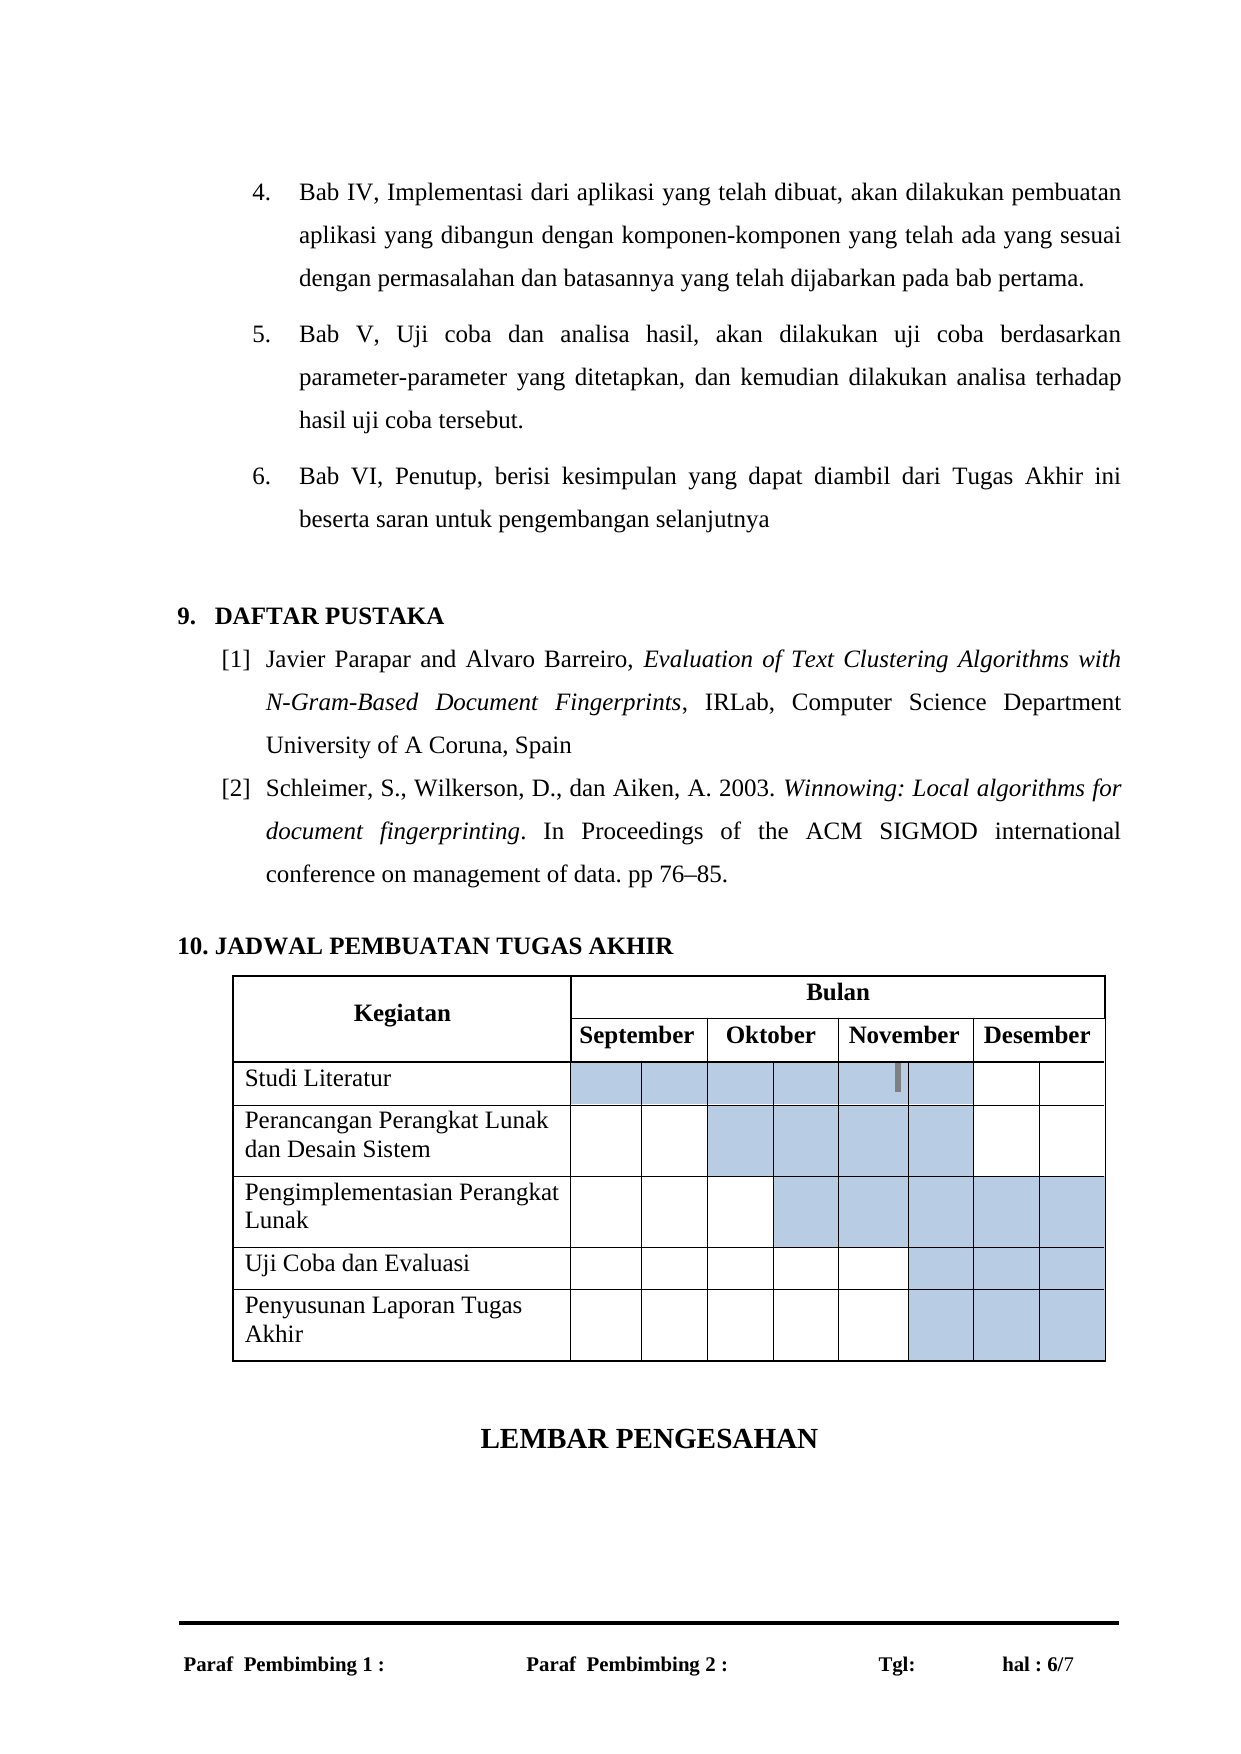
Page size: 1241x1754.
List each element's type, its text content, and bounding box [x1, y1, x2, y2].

table_cell [642, 1177, 707, 1247]
table_cell [974, 1177, 1039, 1247]
table_cell [774, 1106, 838, 1176]
table_cell Oktober [708, 1019, 838, 1061]
list [1] Javier Parapar and Alvaro Barreiro, Evaluation of Text Clustering Algorithms with N-Gram-Based Document Fingerprints, IRLab, Computer Science Department University of A Coruna, Spain [221, 644, 1122, 759]
table_header Bulan [572, 977, 1104, 1018]
table_cell [839, 1290, 908, 1360]
table_cell [642, 1248, 707, 1289]
table_cell [571, 1290, 641, 1360]
table_cell [974, 1248, 1039, 1289]
table_cell [1040, 1289, 1105, 1360]
table_cell Desember [974, 1019, 1105, 1061]
table_cell [974, 1290, 1039, 1360]
table_cell [839, 1106, 908, 1176]
table_cell [708, 1177, 773, 1247]
list DAFTAR PUSTAKA [177, 601, 1122, 629]
table_cell [1040, 1176, 1105, 1247]
table_cell [642, 1063, 707, 1104]
table_cell Perancangan Perangkat Lunak dan Desain Sistem [234, 1106, 570, 1176]
table_cell [708, 1248, 773, 1289]
list JADWAL PEMBUATAN TUGAS AKHIR [177, 931, 1122, 960]
table_cell [909, 1248, 973, 1289]
table_cell [571, 1106, 641, 1176]
table_cell [909, 1106, 973, 1176]
table_cell Pengimplementasian Perangkat Lunak [234, 1177, 570, 1247]
table_cell [774, 1248, 838, 1289]
table_cell [909, 1063, 973, 1104]
table_cell [774, 1290, 838, 1360]
table_cell [1040, 1105, 1105, 1176]
table_cell Uji Coba dan Evaluasi [234, 1248, 570, 1289]
table_cell [708, 1290, 773, 1360]
table_cell [708, 1063, 773, 1104]
table_cell [571, 1063, 641, 1104]
list Bab VI, Penutup, berisi kesimpulan yang dapat diambil dari Tugas Akhir ini beserta saran untuk pengembangan selanjutnya [252, 461, 1122, 533]
table_cell [1040, 1247, 1105, 1289]
table_cell [774, 1063, 838, 1104]
table_cell [571, 1248, 641, 1289]
table_header Kegiatan [234, 977, 570, 1061]
table_cell [839, 1248, 908, 1289]
table_cell [909, 1177, 973, 1247]
table_cell [974, 1063, 1039, 1104]
text LEMBAR PENGESAHAN [177, 1421, 1122, 1455]
table_cell Studi Literatur [234, 1063, 570, 1104]
table_cell [1040, 1061, 1105, 1104]
table_cell September [572, 1019, 707, 1061]
table_cell November [839, 1019, 973, 1061]
table_cell [708, 1106, 773, 1176]
table_cell [642, 1106, 707, 1176]
table_cell [839, 1063, 908, 1104]
list Bab IV, Implementasi dari aplikasi yang telah dibuat, akan dilakukan pembuatan aplikasi yang dibangun dengan komponen-komponen yang telah ada yang sesuai dengan permasalahan dan batasannya yang telah dijabarkan pada bab pertama. [252, 177, 1122, 292]
table_cell [839, 1177, 908, 1247]
table_cell Penyusunan Laporan Tugas Akhir [234, 1290, 570, 1360]
table_cell [571, 1177, 641, 1247]
table_cell [774, 1177, 838, 1247]
list [2] Schleimer, S., Wilkerson, D., dan Aiken, A. 2003. Winnowing: Local algorithms for document fingerprinting. In Proceedings of the ACM SIGMOD international conference on management of data. pp 76–85. [221, 773, 1122, 888]
list Bab V, Uji coba dan analisa hasil, akan dilakukan uji coba berdasarkan parameter-parameter yang ditetapkan, dan kemudian dilakukan analisa terhadap hasil uji coba tersebut. [252, 319, 1122, 434]
table_cell [909, 1290, 973, 1360]
table_cell [642, 1290, 707, 1360]
table_cell [974, 1106, 1039, 1176]
